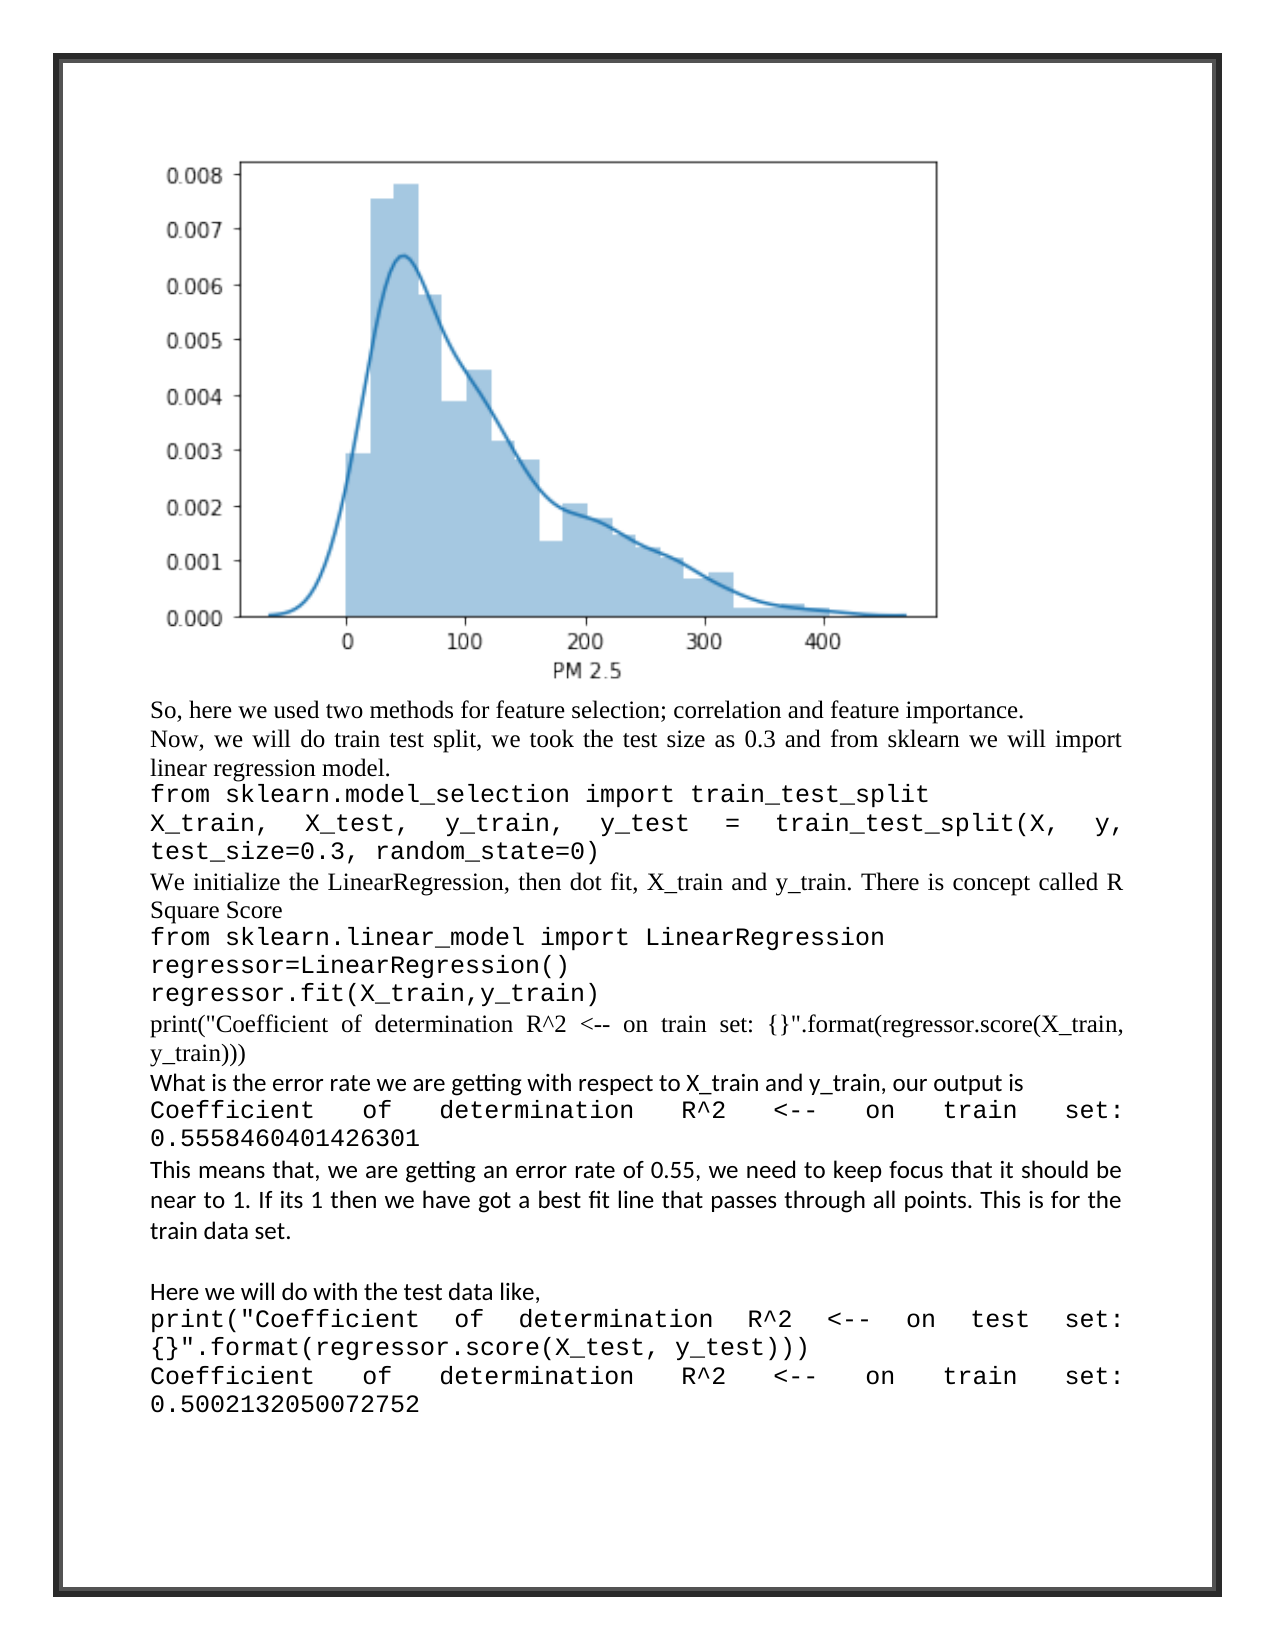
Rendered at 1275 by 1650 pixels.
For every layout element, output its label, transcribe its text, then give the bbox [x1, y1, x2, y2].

text from sklearn.model_selection import train_test_split [150, 782, 1125, 810]
text So, here we used two methods for feature selection; correlation and feature importance. [150, 696, 1125, 724]
text What is the error rate we are getting with respect to X_train and y_train, our output is [150, 1067, 1125, 1097]
text This means that, we are getting an error rate of 0.55, we need to keep focus that it should be near to 1. If its 1 then we have got a best fit line that passes through all points. This is for the train data set. [150, 1154, 1125, 1246]
text Now, we will do train test split, we took the test size as 0.3 and from sklearn we will import linear regression model. [150, 724, 1125, 782]
text from sklearn.linear_model import LinearRegression [150, 924, 1125, 953]
picture [150, 150, 951, 696]
text Coefficient of determination R^2 <-- on train set: 0.5558460401426301 [150, 1097, 1125, 1154]
text Coefficient of determination R^2 <-- on train set: 0.5002132050072752 [150, 1363, 1125, 1420]
text regressor=LinearRegression() [150, 953, 1125, 981]
text X_train, X_test, y_train, y_test = train_test_split(X, y, test_size=0.3, random_state=0) [150, 810, 1125, 867]
text regressor.fit(X_train,y_train) [150, 981, 1125, 1009]
text Here we will do with the test data like, [150, 1276, 1125, 1307]
text We initialize the LinearRegression, then dot fit, X_train and y_train. There is concept called R Square Score [150, 867, 1125, 924]
text print("Coefficient of determination R^2 <-- on test set: {}".format(regressor.score(X_test, y_test))) [150, 1307, 1125, 1363]
text print("Coefficient of determination R^2 <-- on train set: {}".format(regressor.score(X_train, y_train))) [150, 1009, 1125, 1067]
